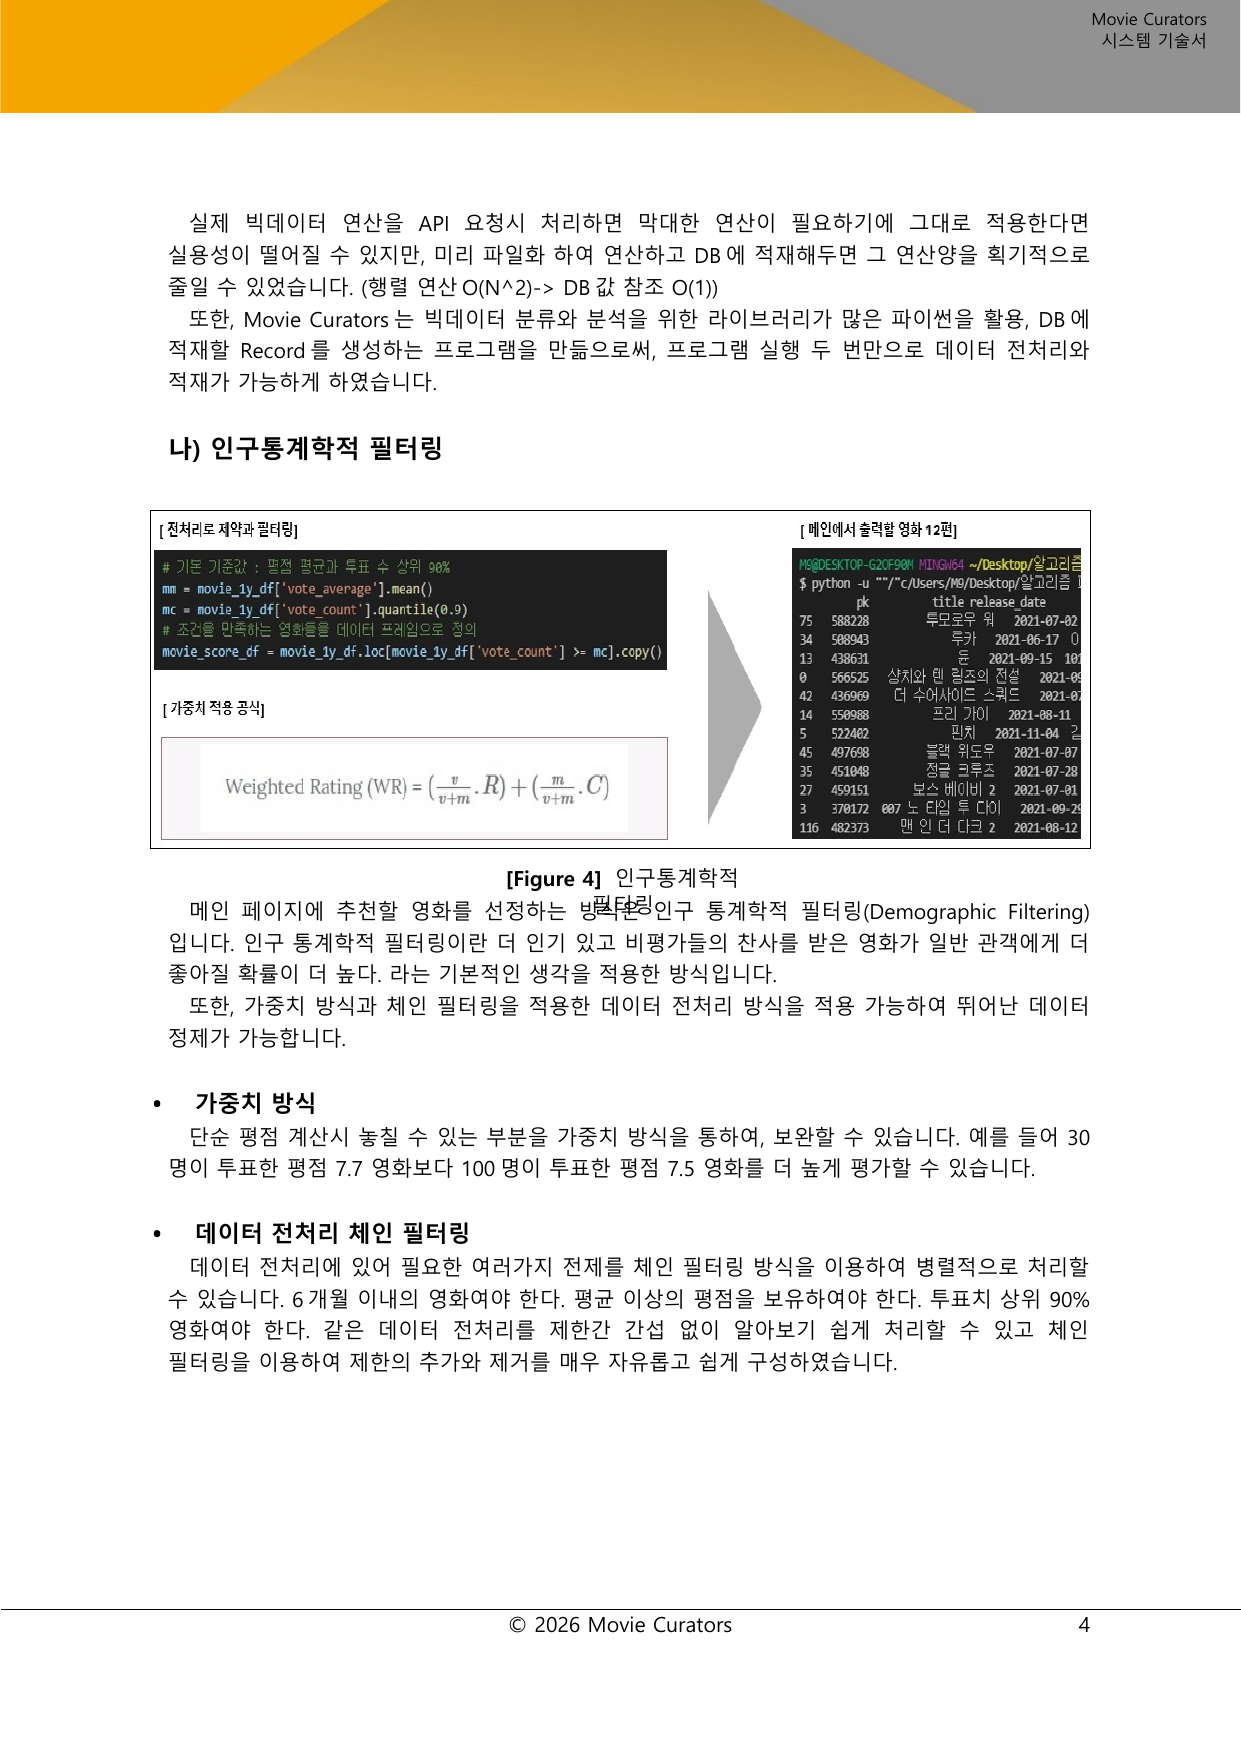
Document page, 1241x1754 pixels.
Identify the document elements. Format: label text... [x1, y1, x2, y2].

text 또한, Movie Curators는 빅데이터 분류와 분석을 위한 라이브러리가 많은 파이썬을 활용, DB에 적재할 Record를 생성하는 프로그램을 만듦으로써, 프로그램 실행 두 번만으로 데이터 전처리와 적재가 가능하게 하였습니다. [167, 304, 1090, 396]
text 단순 평점 계산시 놓칠 수 있는 부분을 가중치 방식을 통하여, 보완할 수 있습니다. 예를 들어 30명이 투표한 평점 7.7 영화보다 100명이 투표한 평점 7.5 영화를 더 높게 평가할 수 있습니다. [167, 1122, 1090, 1182]
picture [0, 0, 1241, 113]
text 데이터 전처리에 있어 필요한 여러가지 전제를 체인 필터링 방식을 이용하여 병렬적으로 처리할 수 있습니다. 6개월 이내의 영화여야 한다. 평균 이상의 평점을 보유하여야 한다. 투표치 상위 90% 영화여야 한다. 같은 데이터 전처리를 제한간 간섭 없이 알아보기 쉽게 처리할 수 있고 체인 필터링을 이용하여 제한의 추가와 제거를 매우 자유롭고 쉽게 구성하였습니다. [167, 1252, 1090, 1376]
list 데이터 전처리 체인 필터링 [153, 1217, 1090, 1248]
text 실제 빅데이터 연산을 API 요청시 처리하면 막대한 연산이 필요하기에 그대로 적용한다면 실용성이 떨어질 수 있지만, 미리 파일화 하여 연산하고 DB에 적재해두면 그 연산양을 획기적으로 줄일 수 있었습니다. (행렬 연산O(N^2)-> DB값 참조 O(1)) [167, 209, 1090, 300]
text 또한, 가중치 방식과 체인 필터링을 적용한 데이터 전처리 방식을 적용 가능하여 뛰어난 데이터 정제가 가능합니다. [167, 992, 1090, 1051]
list 가중치 방식 [153, 1087, 1090, 1118]
text 메인 페이지에 추천할 영화를 선정하는 방식은 인구 통계학적 필터링(Demographic Filtering)입니다. 인구 통계학적 필터링이란 더 인기 있고 비평가들의 찬사를 받은 영화가 일반 관객에게 더 좋아질 확률이 더 높다. 라는 기본적인 생각을 적용한 방식입니다. [167, 497, 1090, 988]
picture [151, 511, 167, 848]
subtitle 인구통계학적 필터링 [169, 431, 1090, 464]
